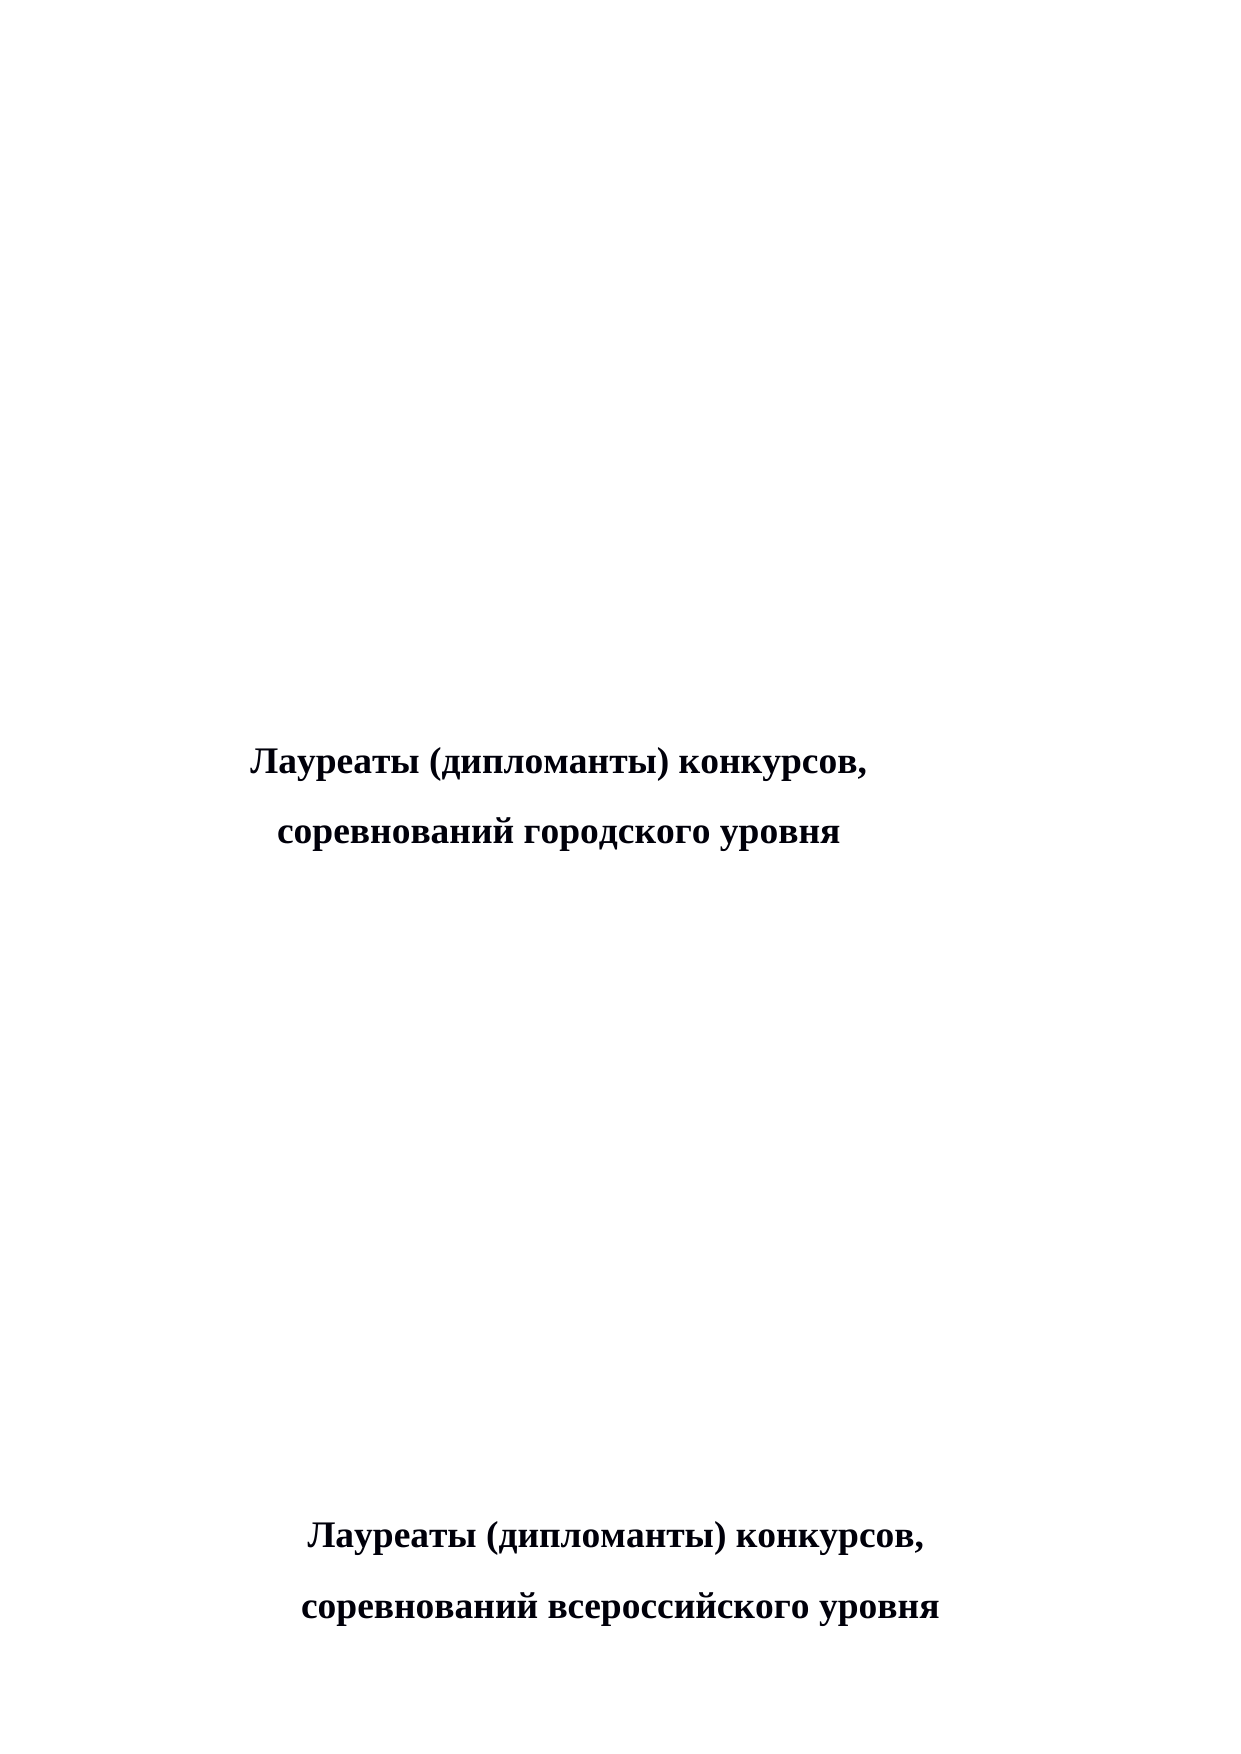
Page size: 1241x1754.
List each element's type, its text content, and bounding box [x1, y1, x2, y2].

text соревнований всероссийского уровня [0, 1583, 1152, 1626]
text Лауреаты (дипломанты) конкурсов, [0, 1513, 1152, 1556]
text Лауреаты (дипломанты) конкурсов, [0, 738, 1152, 781]
text соревнований городского уровня [0, 809, 1152, 852]
